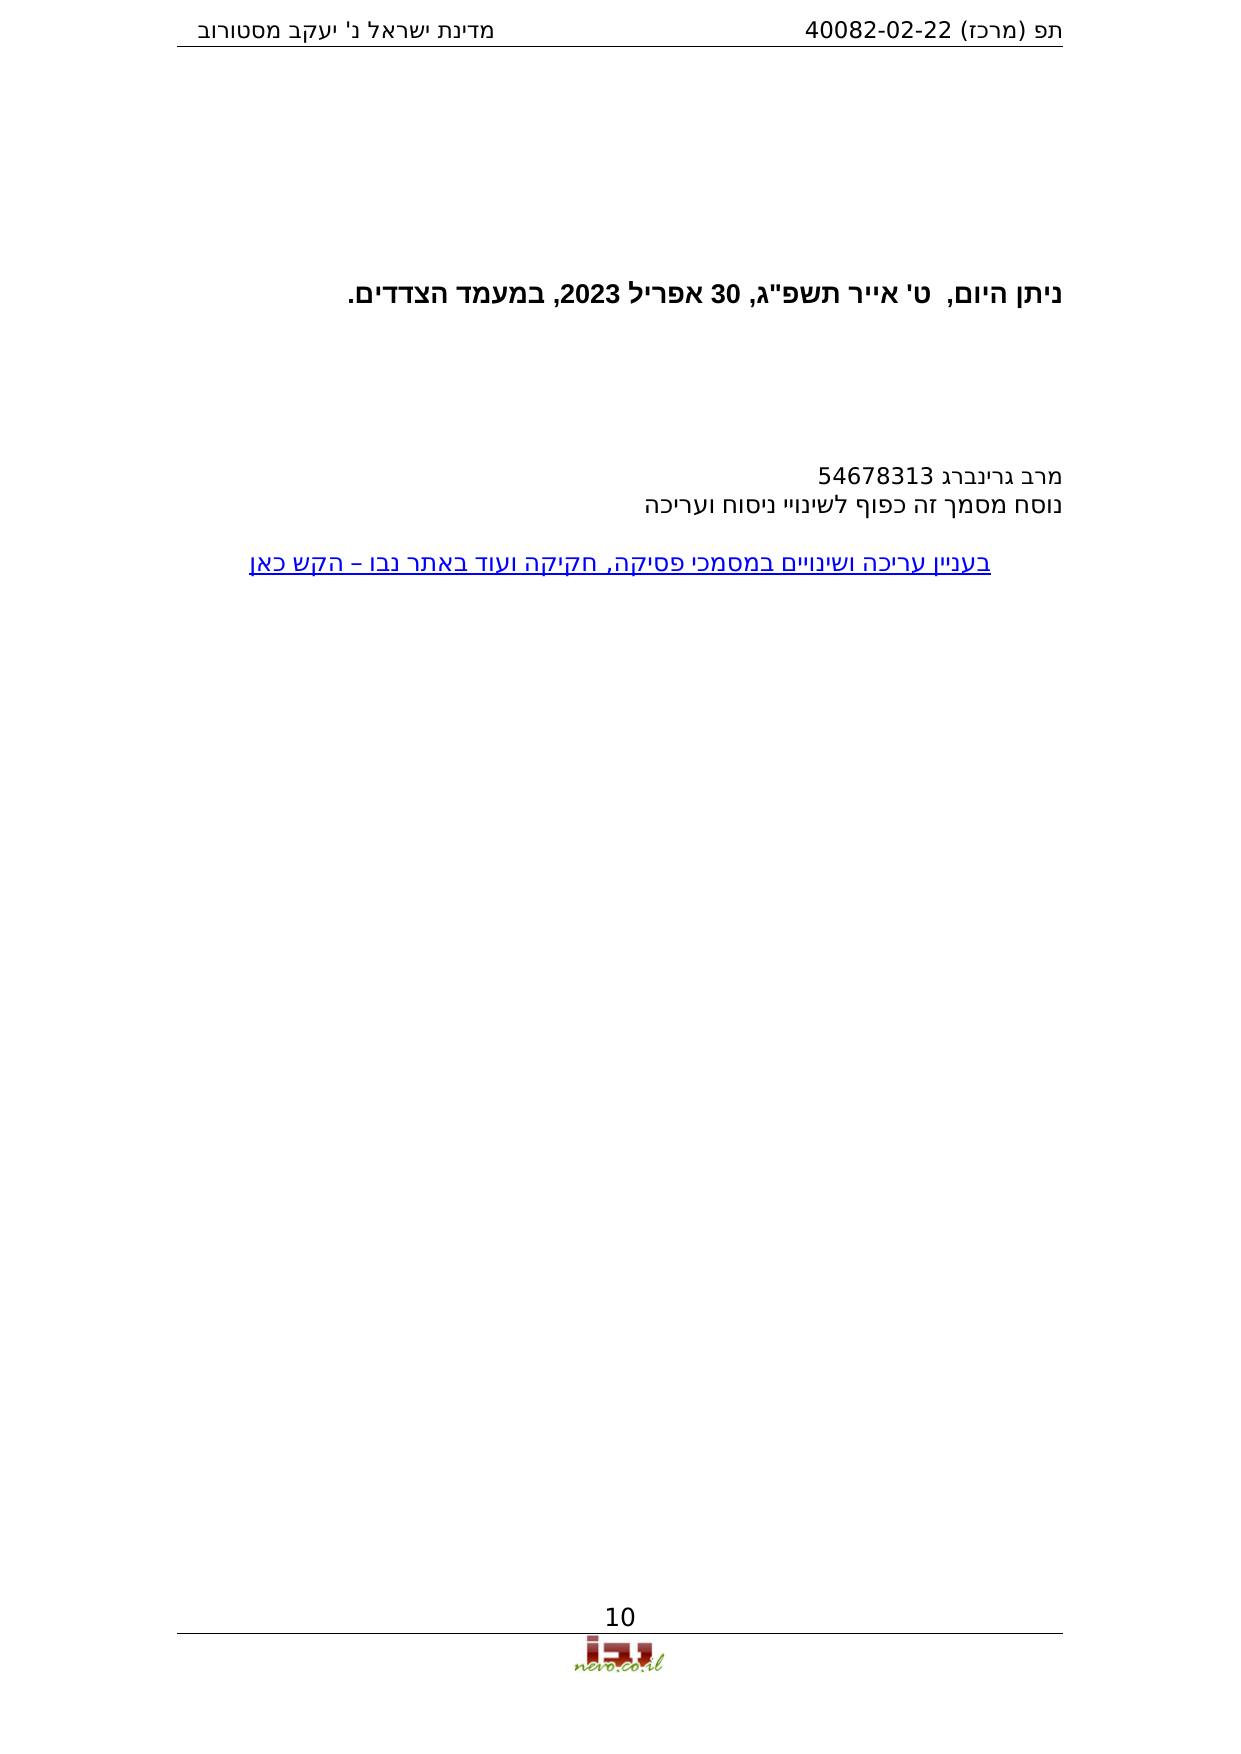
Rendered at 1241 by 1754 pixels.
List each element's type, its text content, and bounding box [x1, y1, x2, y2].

text בעניין עריכה ושינויים במסמכי פסיקה, חקיקה ועוד באתר נבו – הקש כאן [177, 548, 1063, 577]
text נוסח מסמך זה כפוף לשינויי ניסוח ועריכה [177, 490, 1063, 519]
picture [574, 1635, 666, 1673]
text מרב גרינברג 54678313 [177, 463, 1063, 490]
text ניתן היום, ט' אייר תשפ"ג, 30 אפריל 2023, במעמד הצדדים. [177, 278, 1063, 357]
